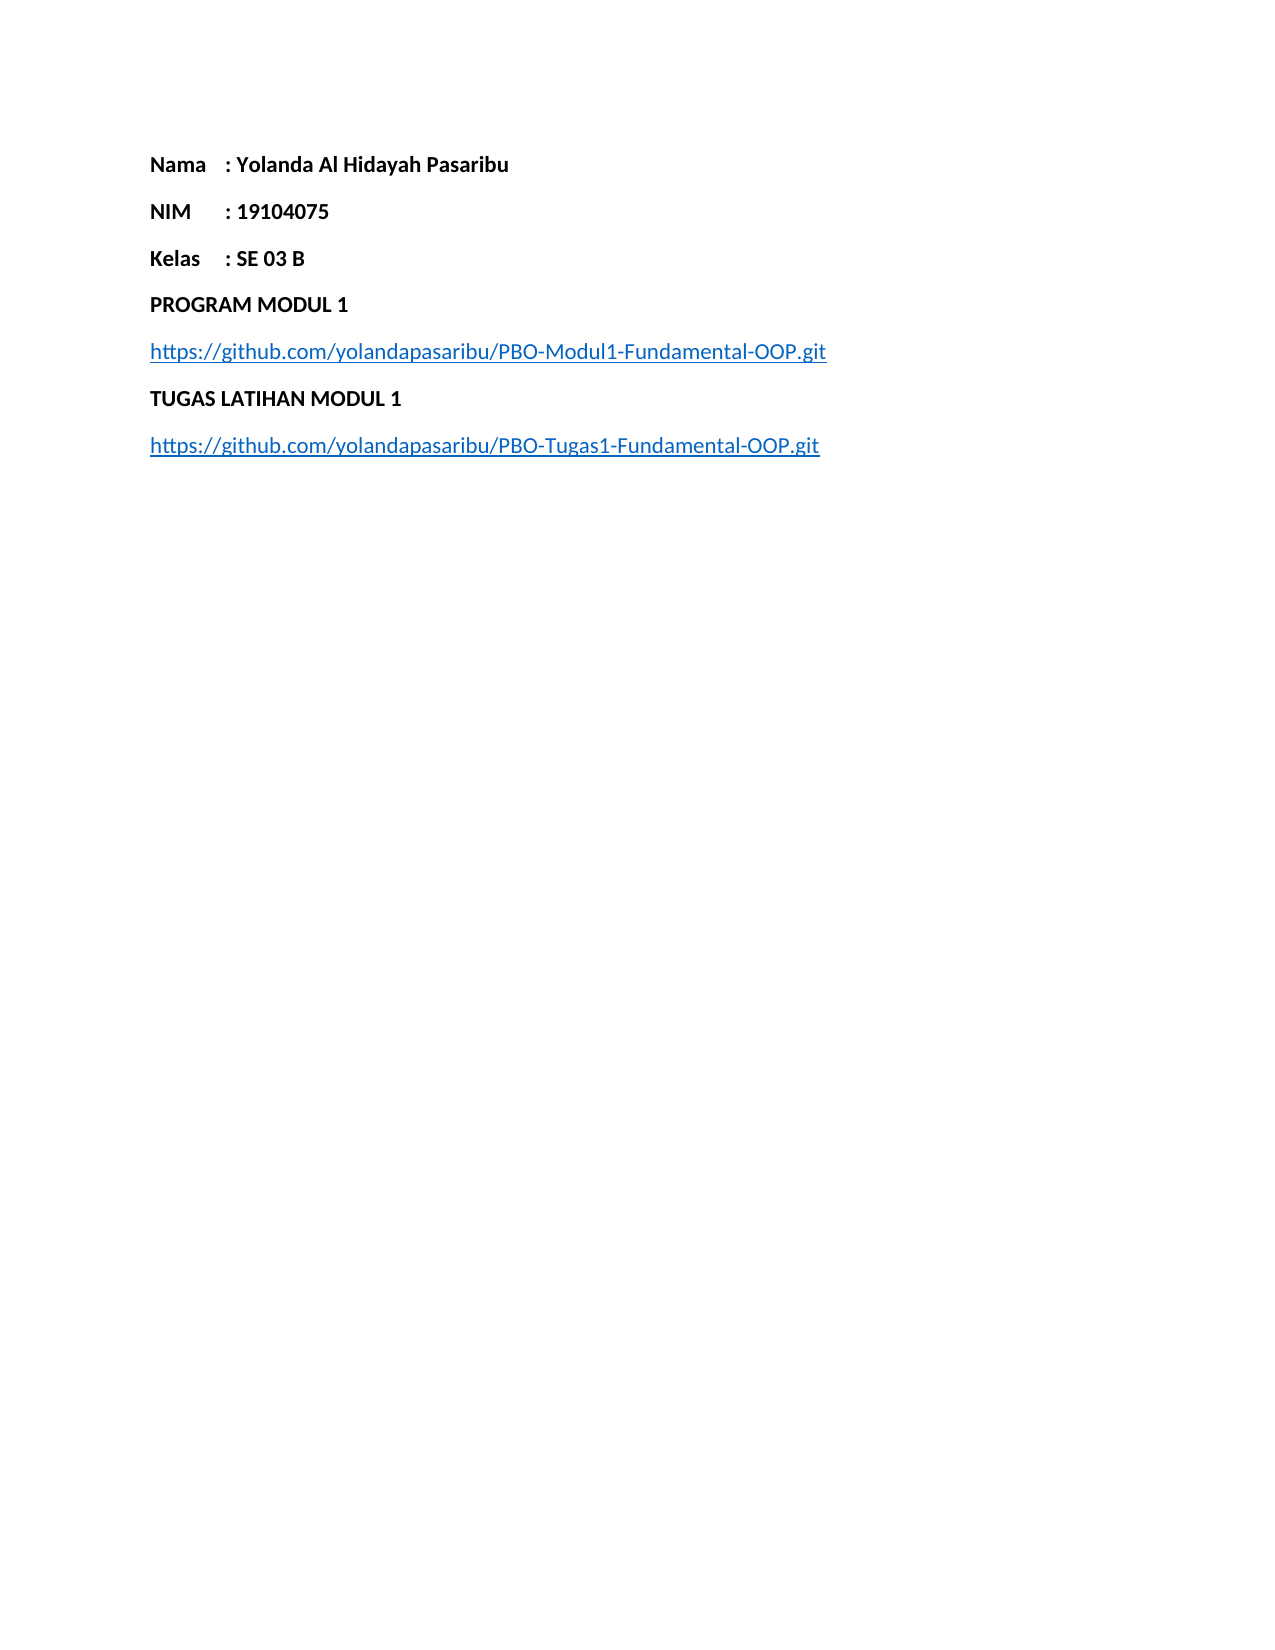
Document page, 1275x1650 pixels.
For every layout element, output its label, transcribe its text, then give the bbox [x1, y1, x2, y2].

text https://github.com/yolandapasaribu/PBO-Tugas1-Fundamental-OOP.git [150, 431, 1125, 459]
text Nama : Yolanda Al Hidayah Pasaribu [150, 150, 1125, 178]
text PROGRAM MODUL 1 [150, 291, 1125, 319]
text NIM : 19104075 [150, 197, 1125, 225]
text TUGAS LATIHAN MODUL 1 [150, 384, 1125, 412]
text Kelas : SE 03 B [150, 244, 1125, 272]
text https://github.com/yolandapasaribu/PBO-Modul1-Fundamental-OOP.git [150, 337, 1125, 366]
